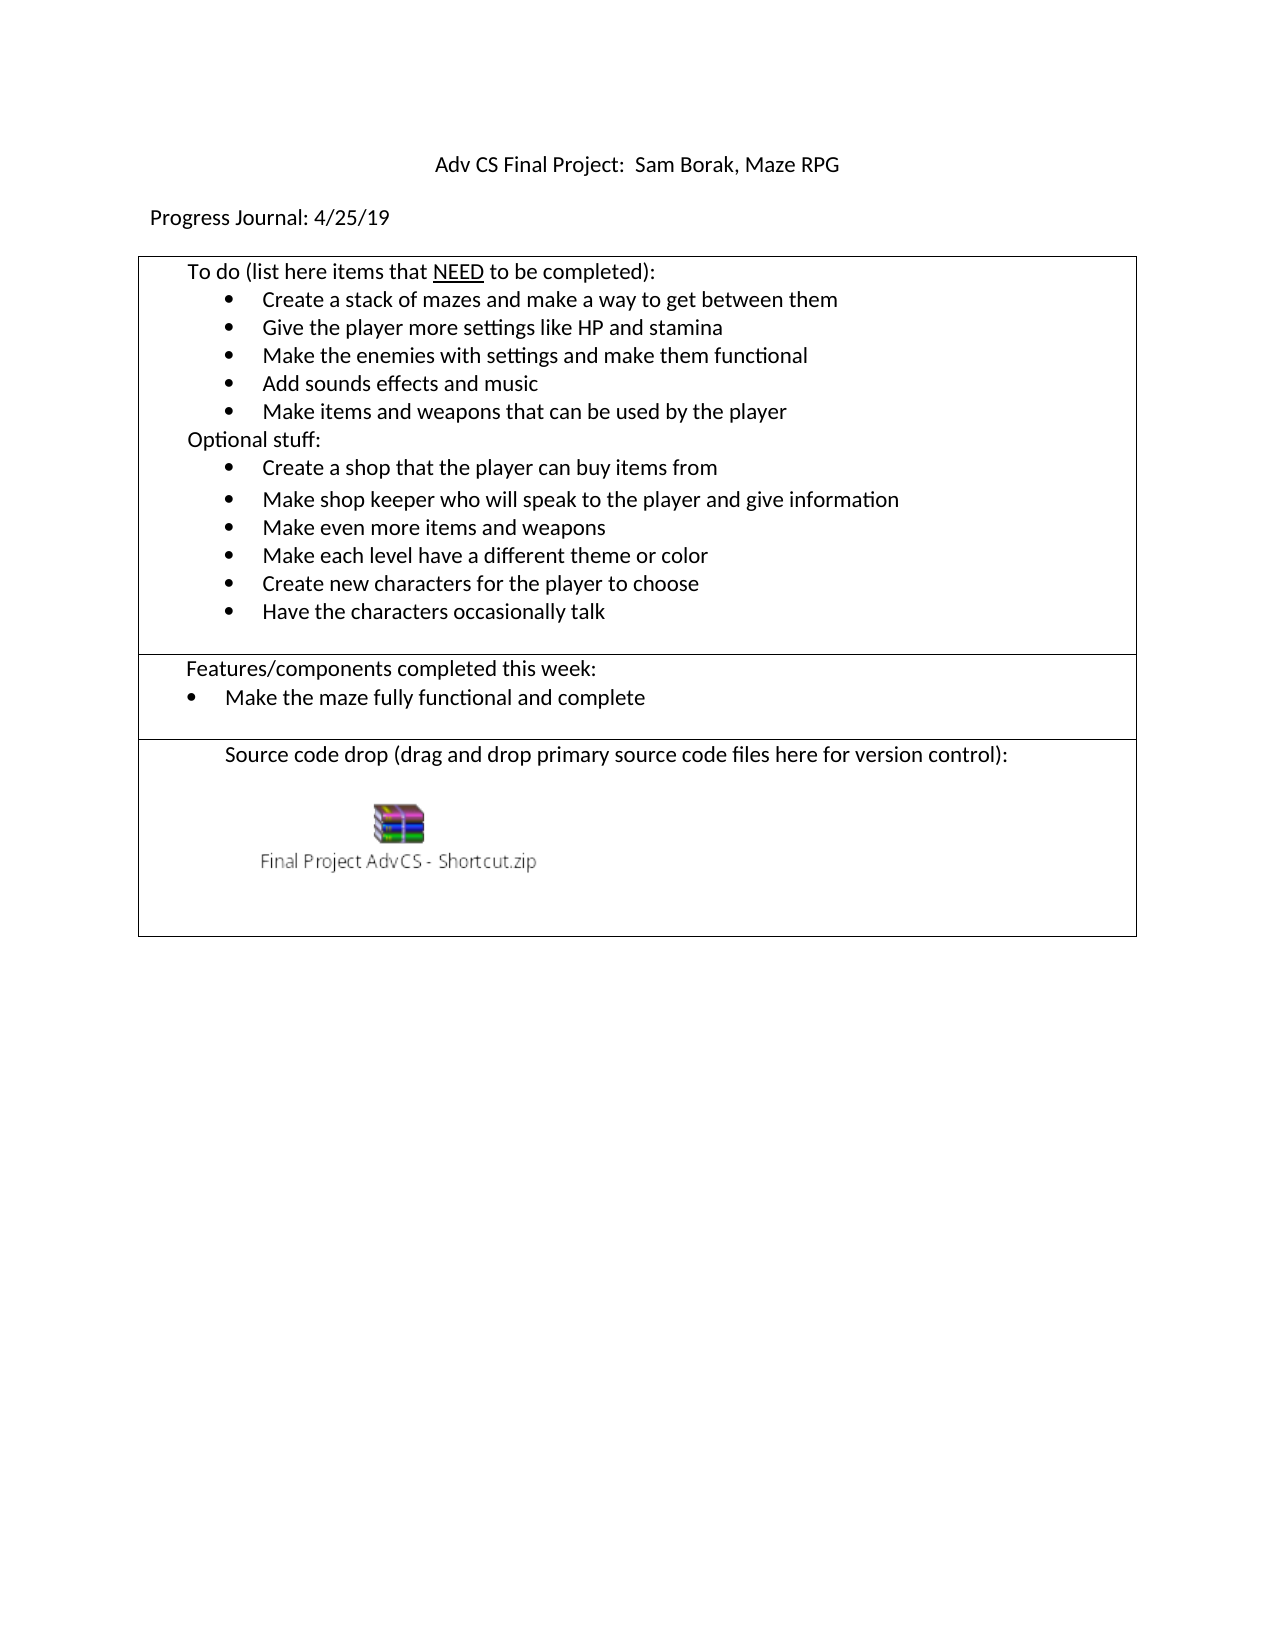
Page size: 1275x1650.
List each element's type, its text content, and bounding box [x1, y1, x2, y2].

table_header To do (list here items that NEED to be completed): Create a stack of mazes and make a way to get between them Give the player more settings like HP and stamina Make the enemies with settings and make them functional Add sounds effects and music Make items and weapons that can be used by the player Optional stuff: Create a shop that the player can buy items from Make shop keeper who will speak to the player and give information Make even more items and weapons Make each level have a different theme or color Create new characters for the player to choose Have the characters occasionally talk [139, 257, 1136, 653]
text Adv CS Final Project: Sam Borak, Maze RPG [150, 150, 1125, 178]
table_cell Source code drop (drag and drop primary source code files here for version control): [139, 740, 1136, 936]
table_cell Features/components completed this week: Make the maze fully functional and complete [139, 655, 1136, 739]
text Progress Journal: 4/25/19 [150, 203, 1125, 231]
